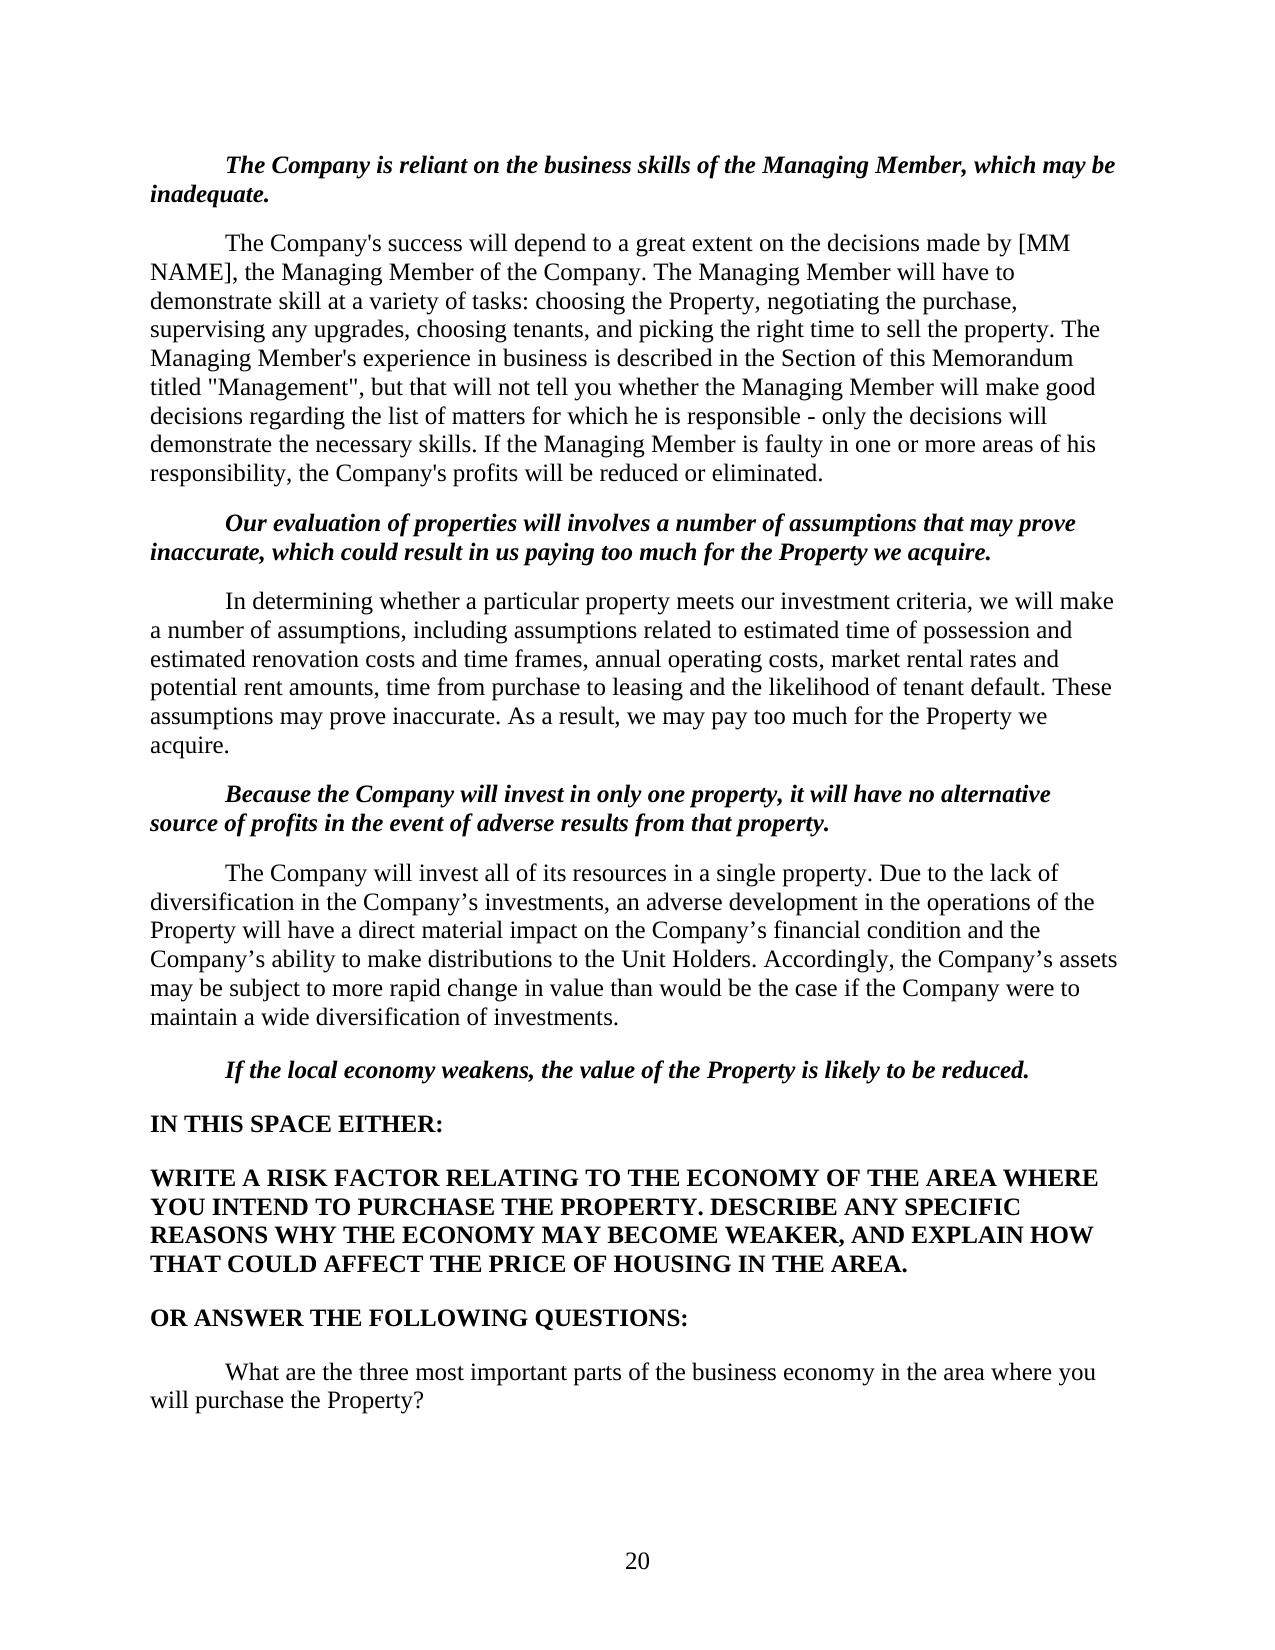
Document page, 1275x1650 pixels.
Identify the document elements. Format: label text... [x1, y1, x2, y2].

subtitle IN THIS SPACE EITHER: [150, 1109, 1125, 1138]
text The Company's success will depend to a great extent on the decisions made by [MM NAME], the Managing Member of the Company. The Managing Member will have to demonstrate skill at a variety of tasks: choosing the Property, negotiating the purchase, supervising any upgrades, choosing tenants, and picking the right time to sell the property. The Managing Member's experience in business is described in the Section of this Memorandum titled "Management", but that will not tell you whether the Managing Member will make good decisions regarding the list of matters for which he is responsible - only the decisions will demonstrate the necessary skills. If the Managing Member is faulty in one or more areas of his responsibility, the Company's profits will be reduced or eliminated. [150, 228, 1125, 487]
subtitle WRITE A RISK FACTOR RELATING TO THE ECONOMY OF THE AREA WHERE YOU INTEND TO PURCHASE THE PROPERTY. DESCRIBE ANY SPECIFIC REASONS WHY THE ECONOMY MAY BECOME WEAKER, AND EXPLAIN HOW THAT COULD AFFECT THE PRICE OF HOUSING IN THE AREA. [150, 1163, 1125, 1278]
subtitle OR ANSWER THE FOLLOWING QUESTIONS: [150, 1303, 1125, 1332]
text Because the Company will invest in only one property, it will have no alternative source of profits in the event of adverse results from that property. [150, 779, 1125, 837]
text Our evaluation of properties will involves a number of assumptions that may prove inaccurate, which could result in us paying too much for the Property we acquire. [150, 508, 1125, 565]
text In determining whether a particular property meets our investment criteria, we will make a number of assumptions, including assumptions related to estimated time of possession and estimated renovation costs and time frames, annual operating costs, market rental rates and potential rent amounts, time from purchase to leasing and the likelihood of tenant default. These assumptions may prove inaccurate. As a result, we may pay too much for the Property we acquire. [150, 586, 1125, 759]
subtitle If the local economy weakens, the value of the Property is likely to be reduced. [150, 1055, 1125, 1084]
text The Company will invest all of its resources in a single property. Due to the lack of diversification in the Company’s investments, an adverse development in the operations of the Property will have a direct material impact on the Company’s financial condition and the Company’s ability to make distributions to the Unit Holders. Accordingly, the Company’s assets may be subject to more rapid change in value than would be the case if the Company were to maintain a wide diversification of investments. [150, 858, 1125, 1030]
subtitle The Company is reliant on the business skills of the Managing Member, which may be inadequate. [150, 150, 1125, 207]
subtitle What are the three most important parts of the business economy in the area where you will purchase the Property? [150, 1357, 1125, 1414]
